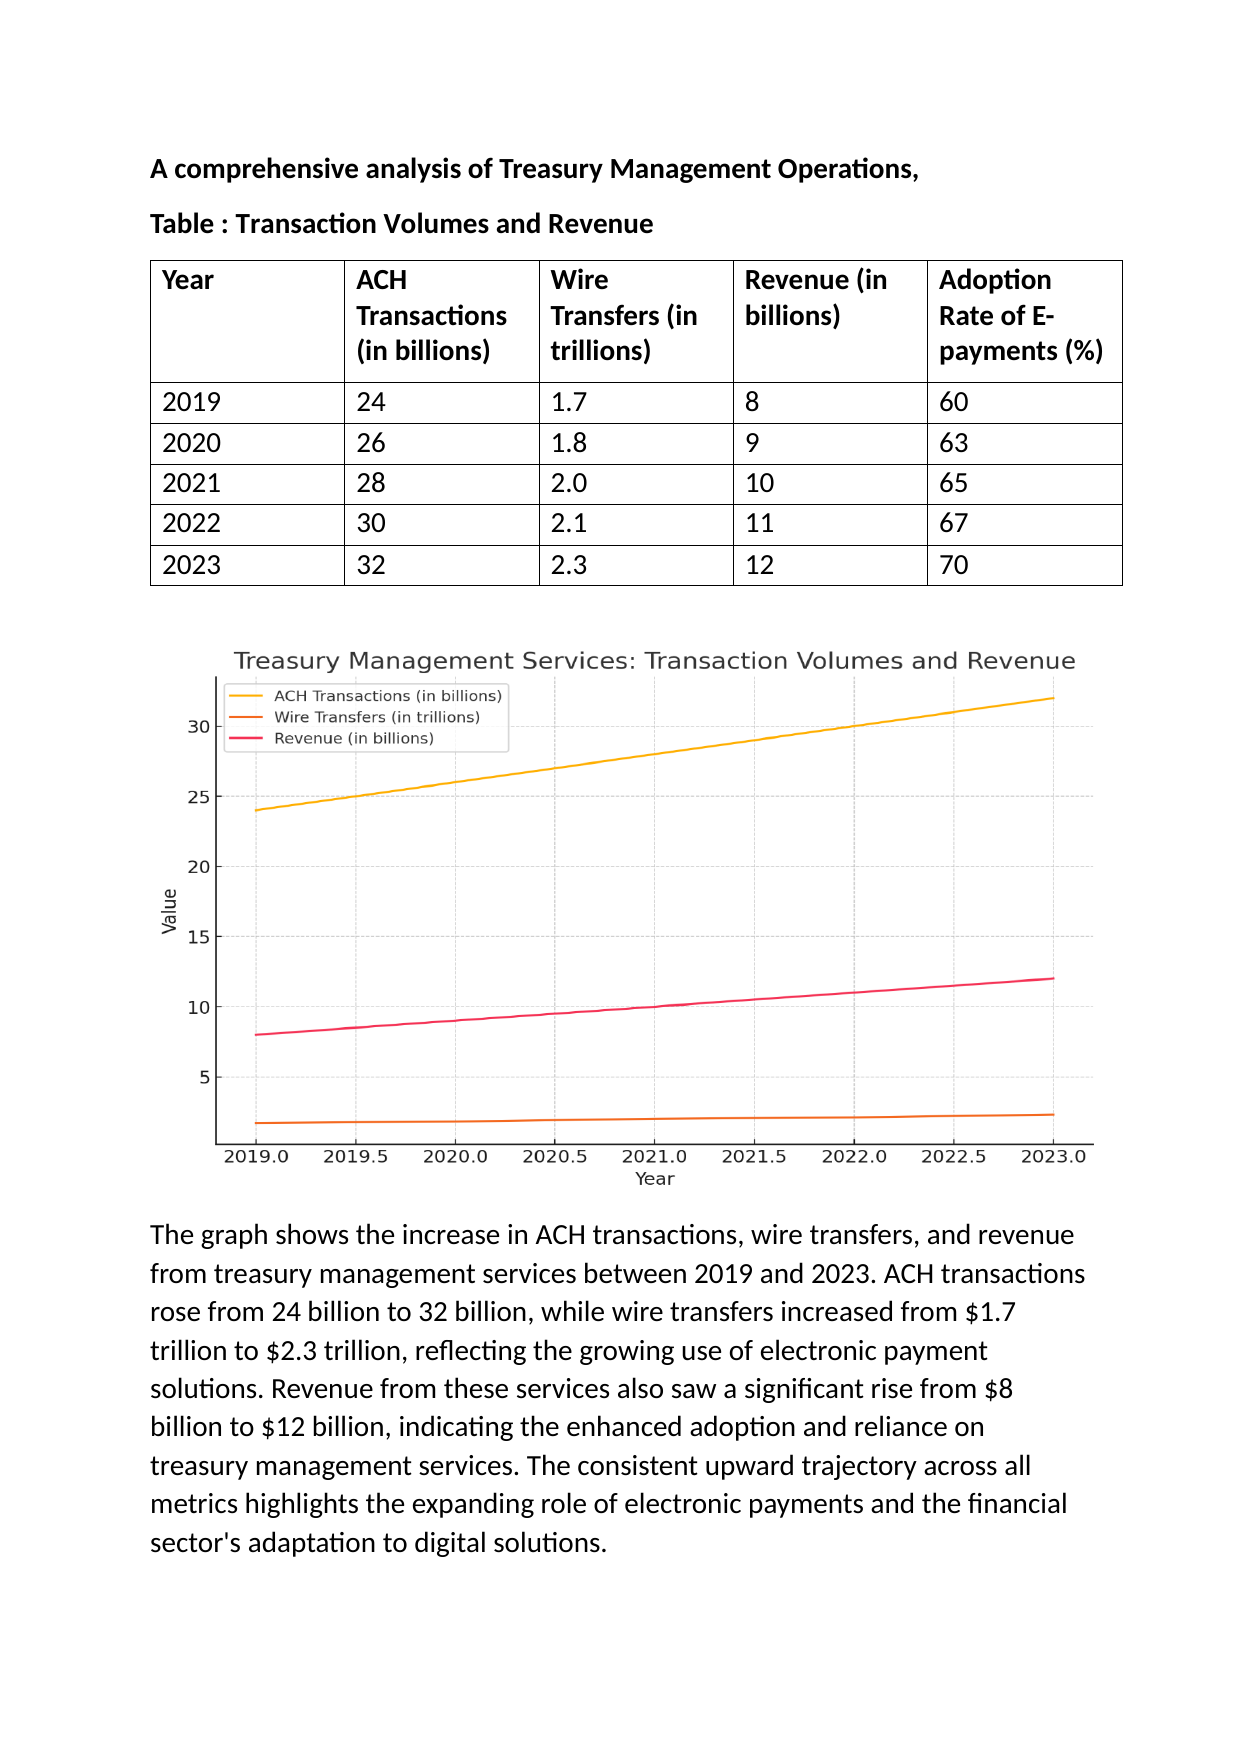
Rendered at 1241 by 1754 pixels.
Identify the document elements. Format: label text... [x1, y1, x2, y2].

text A comprehensive analysis of Treasury Management Operations, [150, 150, 1090, 186]
table_cell 2023 [151, 546, 344, 585]
table_cell 2.1 [540, 505, 733, 545]
table_cell 1.7 [540, 383, 733, 423]
table_header Wire Transfers (in trillions) [540, 261, 733, 382]
table_cell 60 [928, 383, 1122, 423]
table_cell 2.3 [540, 546, 733, 585]
table_cell 24 [345, 383, 539, 423]
table_cell 32 [345, 546, 539, 585]
table_cell 26 [345, 424, 539, 463]
table_cell 2021 [151, 465, 344, 503]
table_cell 65 [928, 465, 1122, 503]
table_cell 10 [734, 465, 927, 503]
table_cell 9 [734, 424, 927, 463]
table_cell 2.0 [540, 465, 733, 503]
table_cell 28 [345, 465, 539, 503]
table_header Revenue (in billions) [734, 261, 927, 382]
table_header ACH Transactions (in billions) [345, 261, 539, 382]
picture [150, 641, 1104, 1198]
table_cell 70 [928, 546, 1122, 585]
text Table : Transaction Volumes and Revenue [150, 205, 1090, 241]
table_header Adoption Rate of E-payments (%) [928, 261, 1122, 382]
table_cell 67 [928, 505, 1122, 545]
table_cell 2020 [151, 424, 344, 463]
table_header Year [151, 261, 344, 382]
table_cell 1.8 [540, 424, 733, 463]
text The graph shows the increase in ACH transactions, wire transfers, and revenue from treasury management services between 2019 and 2023. ACH transactions rose from 24 billion to 32 billion, while wire transfers increased from $1.7 trillion to $2.3 trillion, reflecting the growing use of electronic payment solutions. Revenue from these services also saw a significant rise from $8 billion to $12 billion, indicating the enhanced adoption and reliance on treasury management services. The consistent upward trajectory across all metrics highlights the expanding role of electronic payments and the financial sector's adaptation to digital solutions. [150, 1216, 1090, 1559]
table_cell 8 [734, 383, 927, 423]
table_cell 2022 [151, 505, 344, 545]
table_cell 12 [734, 546, 927, 585]
table_cell 2019 [151, 383, 344, 423]
table_cell 30 [345, 505, 539, 545]
table_cell 11 [734, 505, 927, 545]
table_cell 63 [928, 424, 1122, 463]
